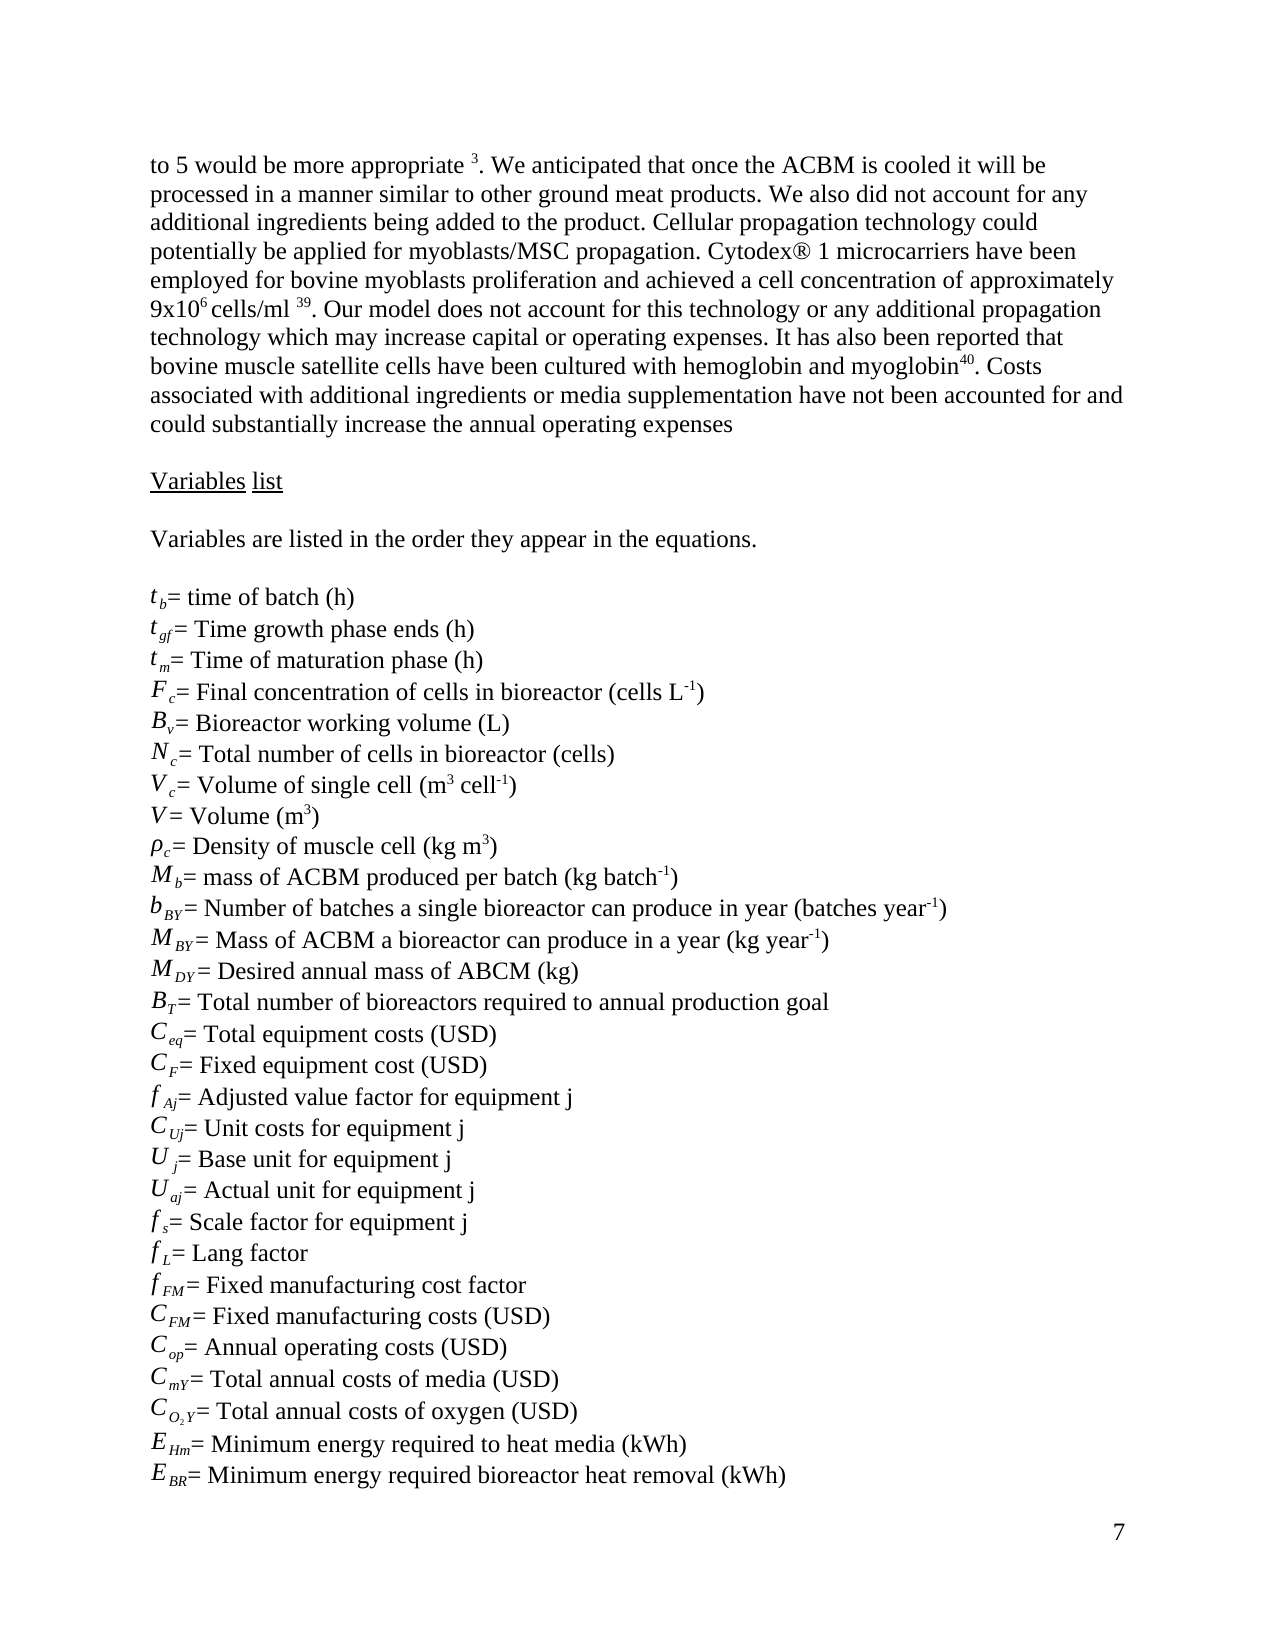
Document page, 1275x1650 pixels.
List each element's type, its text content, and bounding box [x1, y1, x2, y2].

text = Actual unit for equipment j [150, 1174, 1125, 1206]
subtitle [150, 150, 1125, 437]
subtitle = Final concentration of cells in bioreactor (cells L-1) [150, 675, 1125, 707]
subtitle = Density of muscle cell (kg m3) [150, 829, 1125, 861]
subtitle = Volume of single cell (m3 cell-1) [150, 769, 1125, 801]
text = Time of maturation phase (h) [150, 644, 1125, 675]
subtitle = Desired annual mass of ABCM (kg) [150, 955, 1125, 986]
subtitle = mass of ACBM produced per batch (kg batch-1) [150, 861, 1125, 892]
text = Total annual costs of media (USD) [150, 1362, 1125, 1394]
text = Fixed equipment cost (USD) [150, 1049, 1125, 1080]
subtitle Variables are listed in the order they appear in the equations. [150, 524, 1125, 552]
text = Fixed manufacturing costs (USD) [150, 1300, 1125, 1331]
text = Total annual costs of oxygen (USD) [150, 1394, 1125, 1427]
text = Unit costs for equipment j [150, 1112, 1125, 1143]
text = Base unit for equipment j [150, 1143, 1125, 1174]
text = Total equipment costs (USD) [150, 1018, 1125, 1049]
subtitle = Total number of bioreactors required to annual production goal [150, 986, 1125, 1018]
subtitle = Total number of cells in bioreactor (cells) [150, 738, 1125, 769]
text = Annual operating costs (USD) [150, 1331, 1125, 1362]
text = Minimum energy required to heat media (kWh) [150, 1427, 1125, 1459]
subtitle = Bioreactor working volume (L) [150, 707, 1125, 738]
text = Adjusted value factor for equipment j [150, 1080, 1125, 1112]
text = Minimum energy required bioreactor heat removal (kWh) [150, 1459, 1125, 1490]
subtitle Variables list [150, 466, 1125, 495]
text = Lang factor [150, 1237, 1125, 1268]
text = Time growth phase ends (h) [150, 613, 1125, 644]
subtitle = Mass of ACBM a bioreactor can produce in a year (kg year-1) [150, 923, 1125, 955]
subtitle = Number of batches a single bioreactor can produce in year (batches year-1) [150, 892, 1125, 923]
text = Fixed manufacturing cost factor [150, 1268, 1125, 1300]
subtitle = time of batch (h) [150, 581, 1125, 613]
subtitle = Volume (m3) [150, 801, 1125, 829]
text = Scale factor for equipment j [150, 1206, 1125, 1237]
